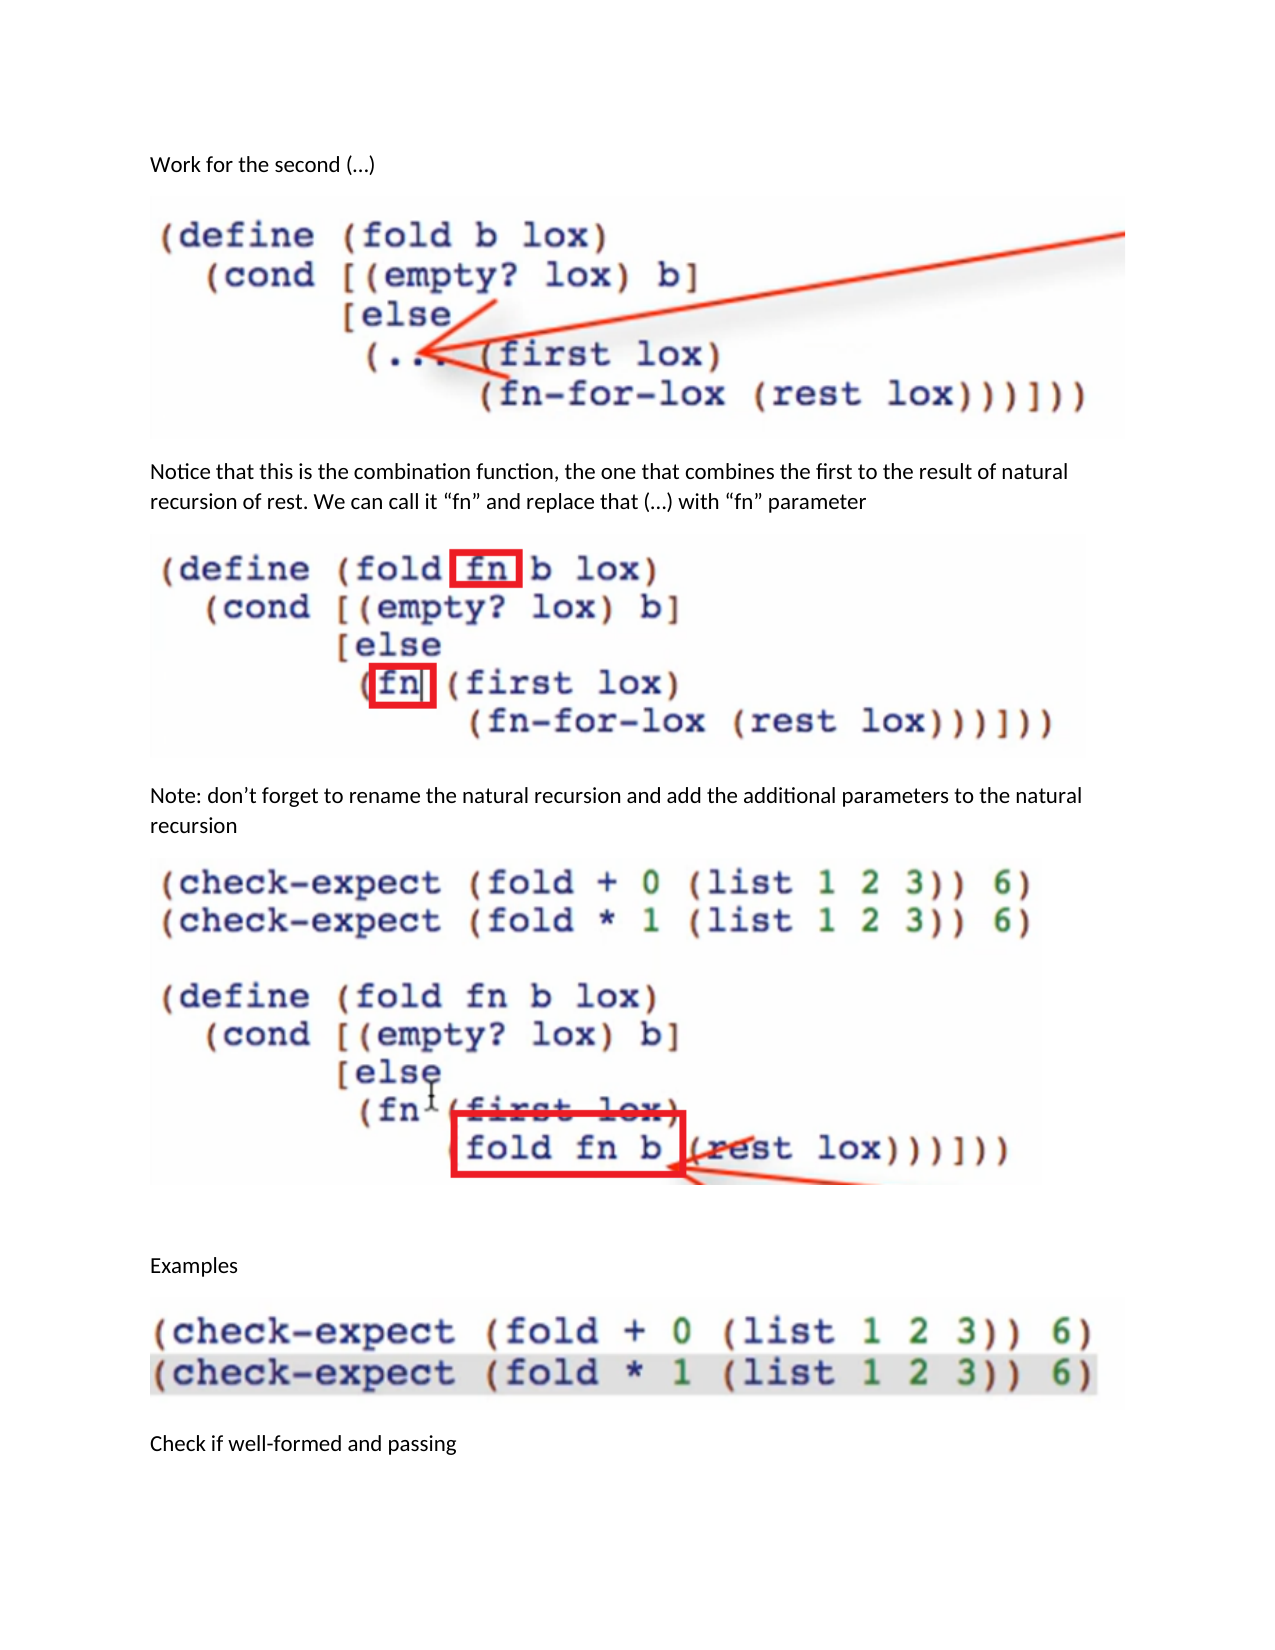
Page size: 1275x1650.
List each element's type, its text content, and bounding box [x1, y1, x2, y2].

picture [150, 534, 1125, 763]
picture [150, 1297, 1125, 1410]
text Work for the second (…) [150, 150, 1125, 178]
text Note: don’t forget to rename the natural recursion and add the additional parameters to the natural recursion [150, 781, 1125, 839]
picture [150, 196, 1125, 439]
text Check if well-formed and passing [150, 1429, 1125, 1457]
text Examples [150, 1251, 1125, 1279]
text Notice that this is the combination function, the one that combines the first to the result of natural recursion of rest. We can call it “fn” and replace that (…) with “fn” parameter [150, 457, 1125, 516]
picture [150, 858, 1125, 1185]
